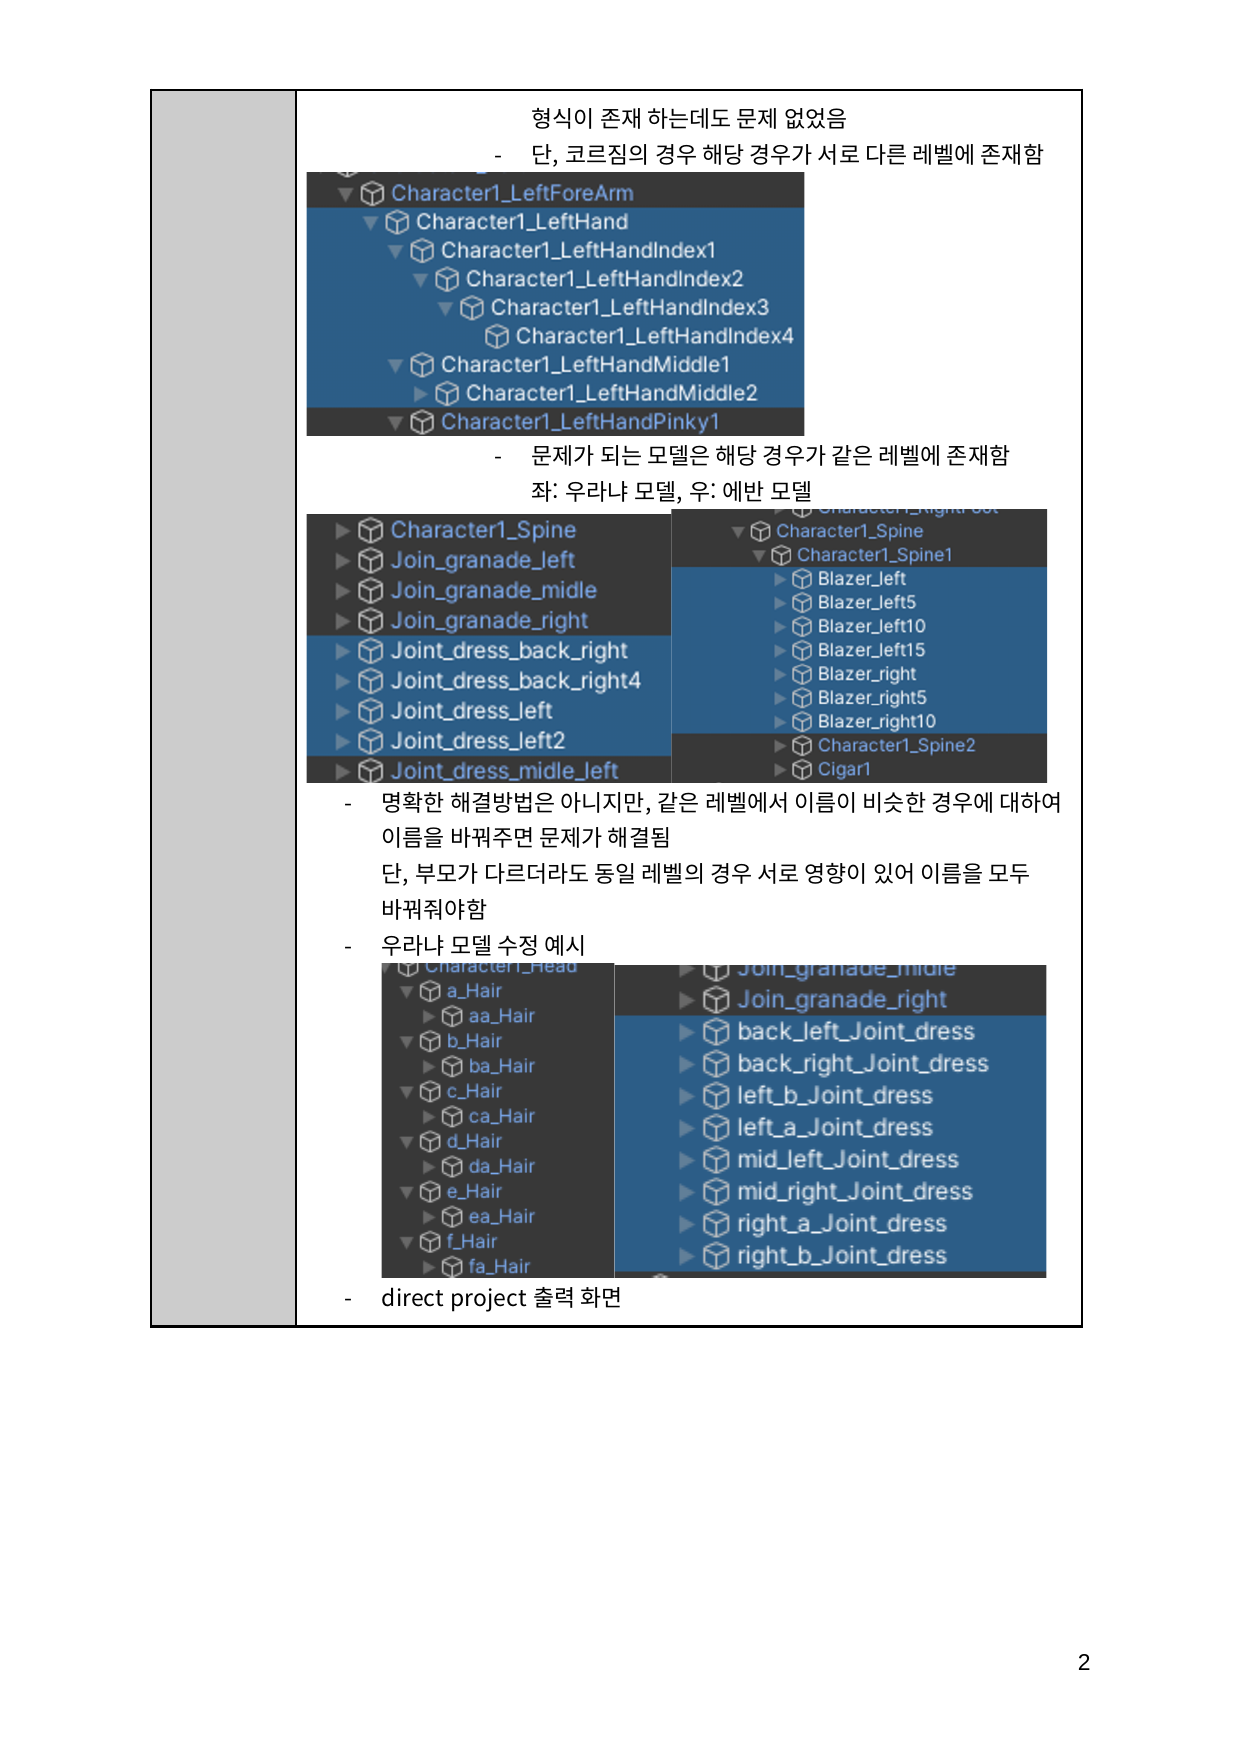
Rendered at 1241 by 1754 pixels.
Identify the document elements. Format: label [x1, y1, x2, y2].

picture [306, 172, 805, 436]
table_cell [297, 91, 1081, 1325]
picture [306, 509, 1048, 783]
picture [381, 963, 1047, 1278]
